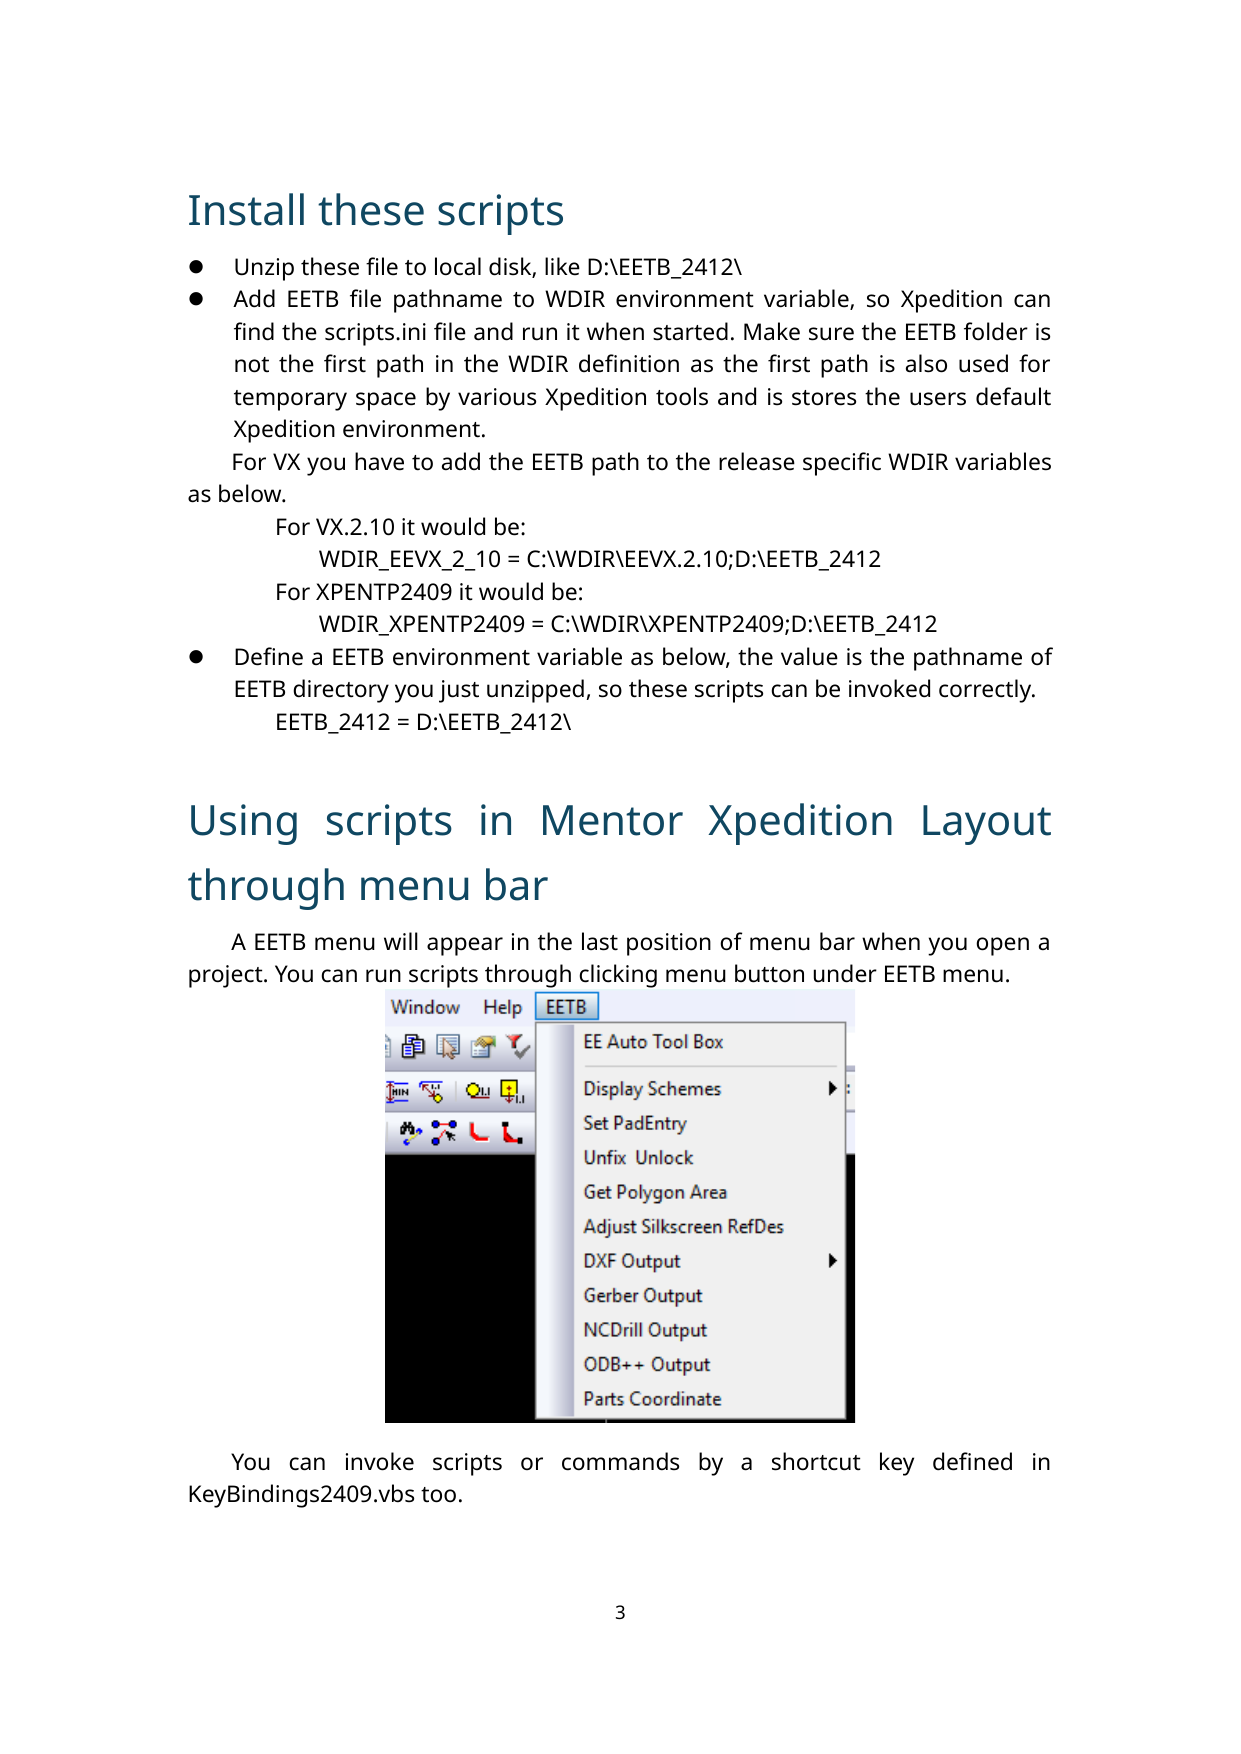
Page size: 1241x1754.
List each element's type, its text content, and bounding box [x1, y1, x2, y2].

text For VX you have to add the EETB path to the release specific WDIR variables as below. [187, 445, 1053, 510]
text For VX.2.10 it would be: [231, 510, 1053, 542]
text You can invoke scripts or commands by a shortcut key defined in KeyBindings2409.vbs too. [187, 1445, 1053, 1510]
text WDIR_EEVX_2_10 = C:\WDIR\EEVX.2.10;D:\EETB_2412 [187, 542, 1053, 575]
text A EETB menu will appear in the last position of menu bar when you open a project. You can run scripts through clicking menu button under EETB menu. [187, 925, 1053, 990]
text WDIR_XPENTP2409 = C:\WDIR\XPENTP2409;D:\EETB_2412 [187, 607, 1053, 640]
list Define a EETB environment variable as below, the value is the pathname of EETB directory you just unzipped, so these scripts can be invoked correctly. [187, 640, 1053, 705]
picture [385, 989, 856, 1423]
list Unzip these file to local disk, like D:\EETB_2412\ [187, 250, 1053, 282]
text For XPENTP2409 it would be: [231, 575, 1053, 607]
subtitle Install these scripts [187, 176, 1053, 241]
text EETB_2412 = D:\EETB_2412\ [231, 705, 1053, 737]
subtitle Using scripts in Mentor Xpedition Layout through menu bar [187, 786, 1053, 916]
list Add EETB file pathname to WDIR environment variable, so Xpedition can find the scripts.ini file and run it when started. Make sure the EETB folder is not the first path in the WDIR definition as the first path is also used for temporary space by various Xpedition tools and is stores the users default Xpedition environment. [187, 282, 1053, 445]
